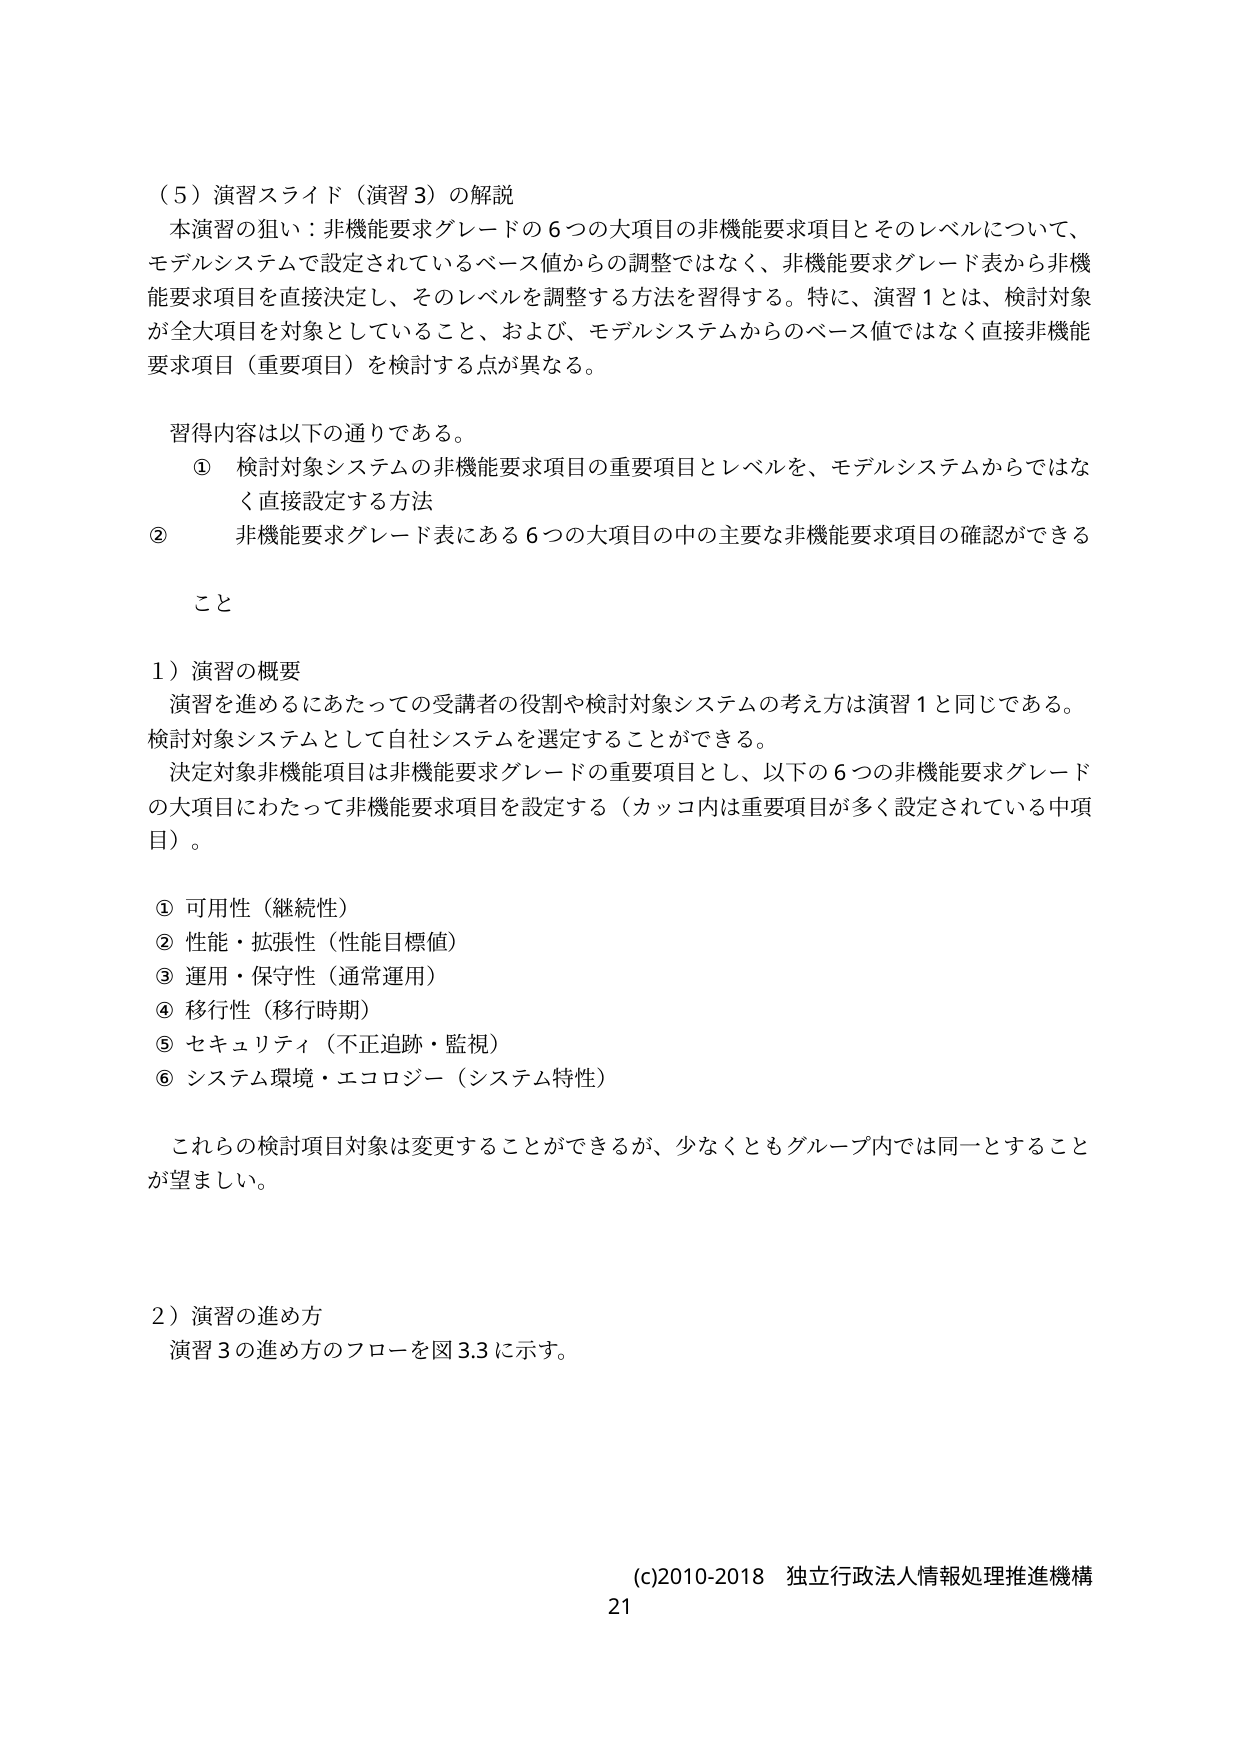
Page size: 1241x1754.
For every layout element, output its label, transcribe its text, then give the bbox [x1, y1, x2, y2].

text 習得内容は以下の通りである。 [148, 415, 1092, 449]
list 移行性（移行時期） [148, 992, 1092, 1026]
text １）演習の概要 [148, 653, 1092, 687]
list システム環境・エコロジー（システム特性） [148, 1060, 1092, 1094]
list 非機能要求グレード表にある6つの大項目の中の主要な非機能要求項目の確認ができる こと [148, 517, 1092, 619]
text 演習3の進め方のフローを図3.3に示す。 [148, 1332, 1092, 1366]
text 決定対象非機能項目は非機能要求グレードの重要項目とし、以下の6つの非機能要求グレードの大項目にわたって非機能要求項目を設定する（カッコ内は重要項目が多く設定されている中項目）。 [148, 754, 1092, 856]
text 演習を進めるにあたっての受講者の役割や検討対象システムの考え方は演習1と同じである。 [148, 687, 1092, 721]
list 検討対象システムの非機能要求項目の重要項目とレベルを、モデルシステムからではなく直接設定する方法 [192, 449, 1092, 517]
list セキュリティ（不正追跡・監視） [148, 1026, 1092, 1060]
text ２）演習の進め方 [148, 1298, 1092, 1332]
list 可用性（継続性） [148, 890, 1092, 924]
list 性能・拡張性（性能目標値） [148, 924, 1092, 958]
text 検討対象システムとして自社システムを選定することができる。 [148, 721, 1092, 754]
text 本演習の狙い：非機能要求グレードの6つの大項目の非機能要求項目とそのレベルについて、モデルシステムで設定されているベース値からの調整ではなく、非機能要求グレード表から非機能要求項目を直接決定し、そのレベルを調整する方法を習得する。特に、演習1とは、検討対象が全大項目を対象としていること、および、モデルシステムからのベース値ではなく直接非機能要求項目（重要項目）を検討する点が異なる。 [148, 211, 1092, 381]
text （５）演習スライド（演習3）の解説 [148, 177, 1092, 211]
list 運用・保守性（通常運用） [148, 958, 1092, 992]
text これらの検討項目対象は変更することができるが、少なくともグループ内では同一とすることが望ましい。 [148, 1128, 1092, 1196]
